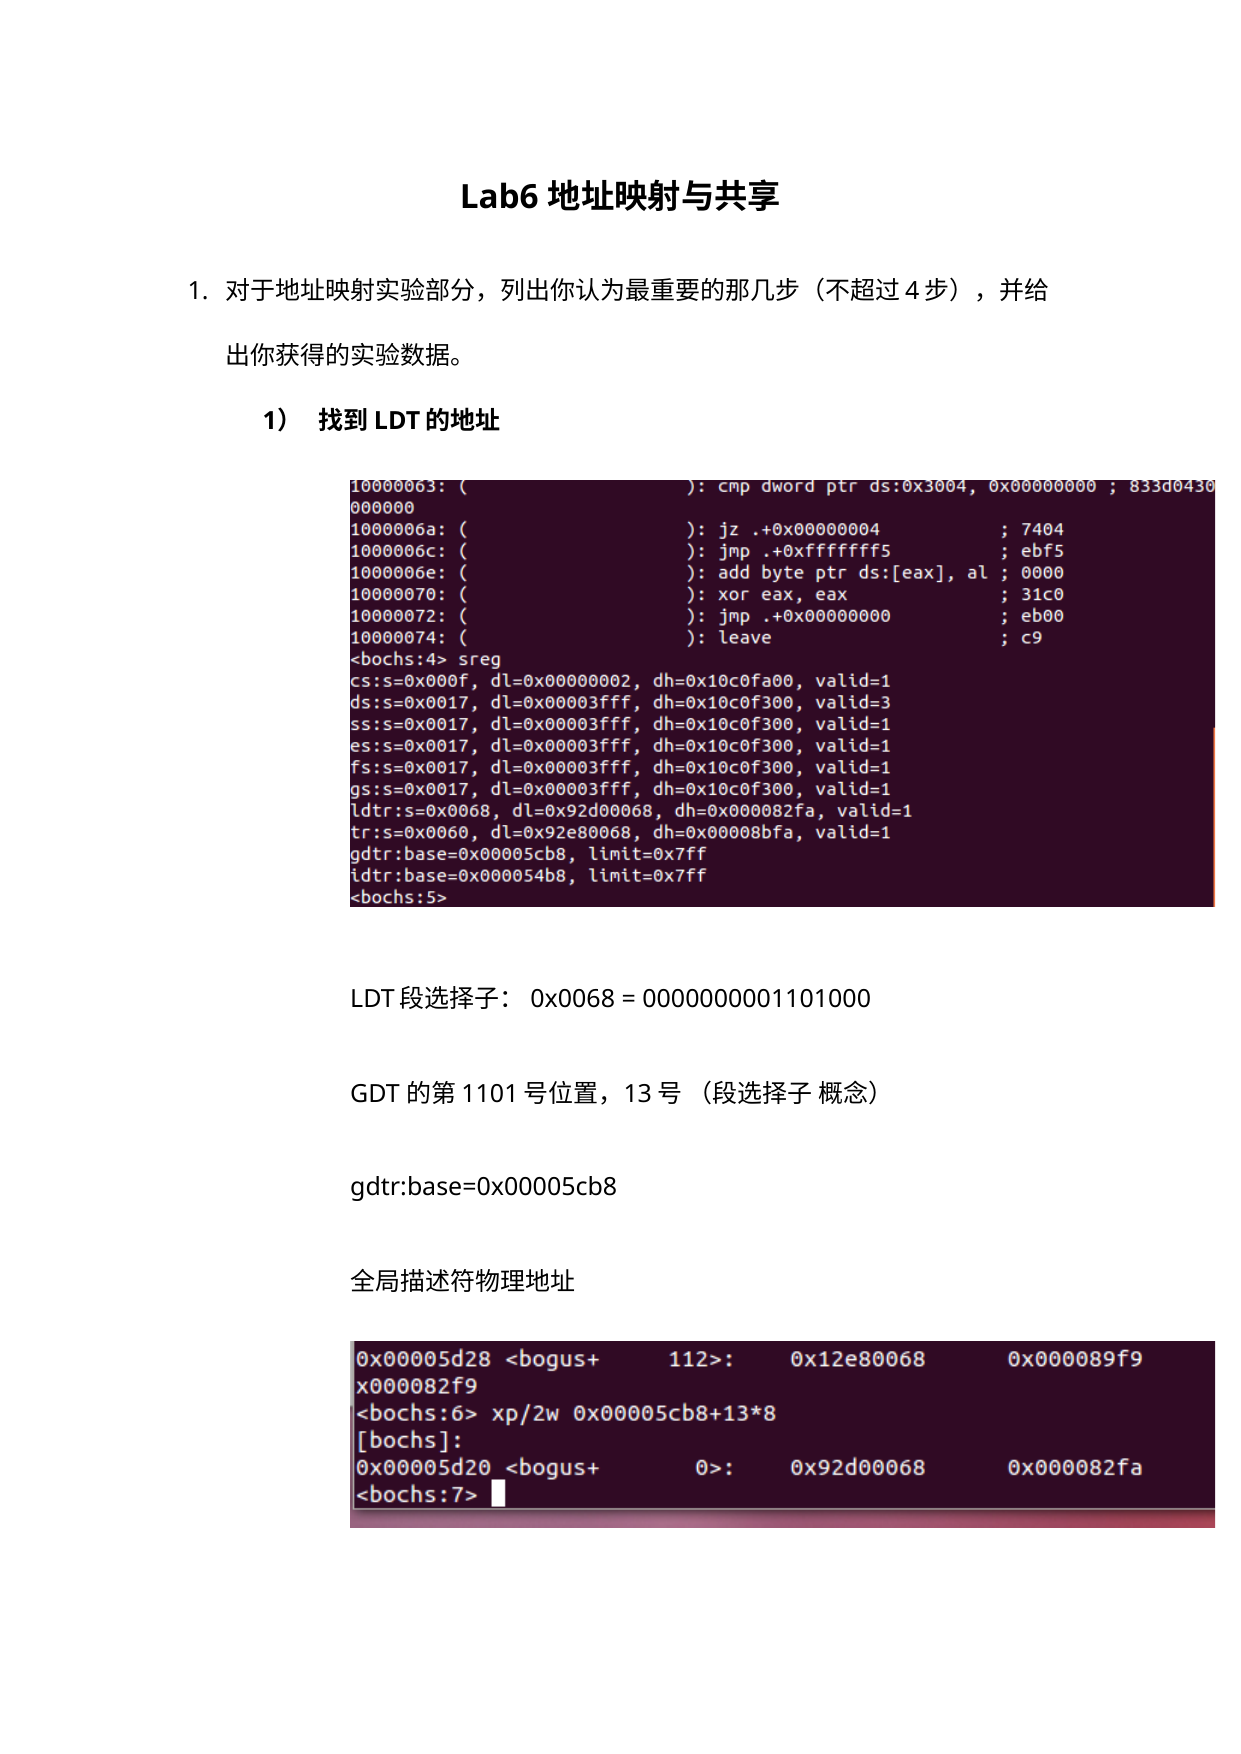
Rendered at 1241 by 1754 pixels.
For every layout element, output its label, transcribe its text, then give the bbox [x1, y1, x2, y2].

list gdtr:base=0x00005cb8 [300, 1153, 1053, 1218]
list GDT 的第1101号位置，13号 （段选择子 概念） [300, 1059, 1053, 1124]
list 全局描述符物理地址 [300, 1247, 1053, 1312]
picture [350, 480, 1216, 907]
list LDT段选择子： 0x0068 = 0000000001101000 [300, 964, 1053, 1029]
list 对于地址映射实验部分，列出你认为最重要的那几步（不超过4步），并给出你获得的实验数据。 [187, 256, 1053, 386]
picture [350, 1341, 1216, 1528]
text Lab6 地址映射与共享 [187, 162, 1053, 227]
list 找到LDT的地址 [262, 386, 1053, 451]
